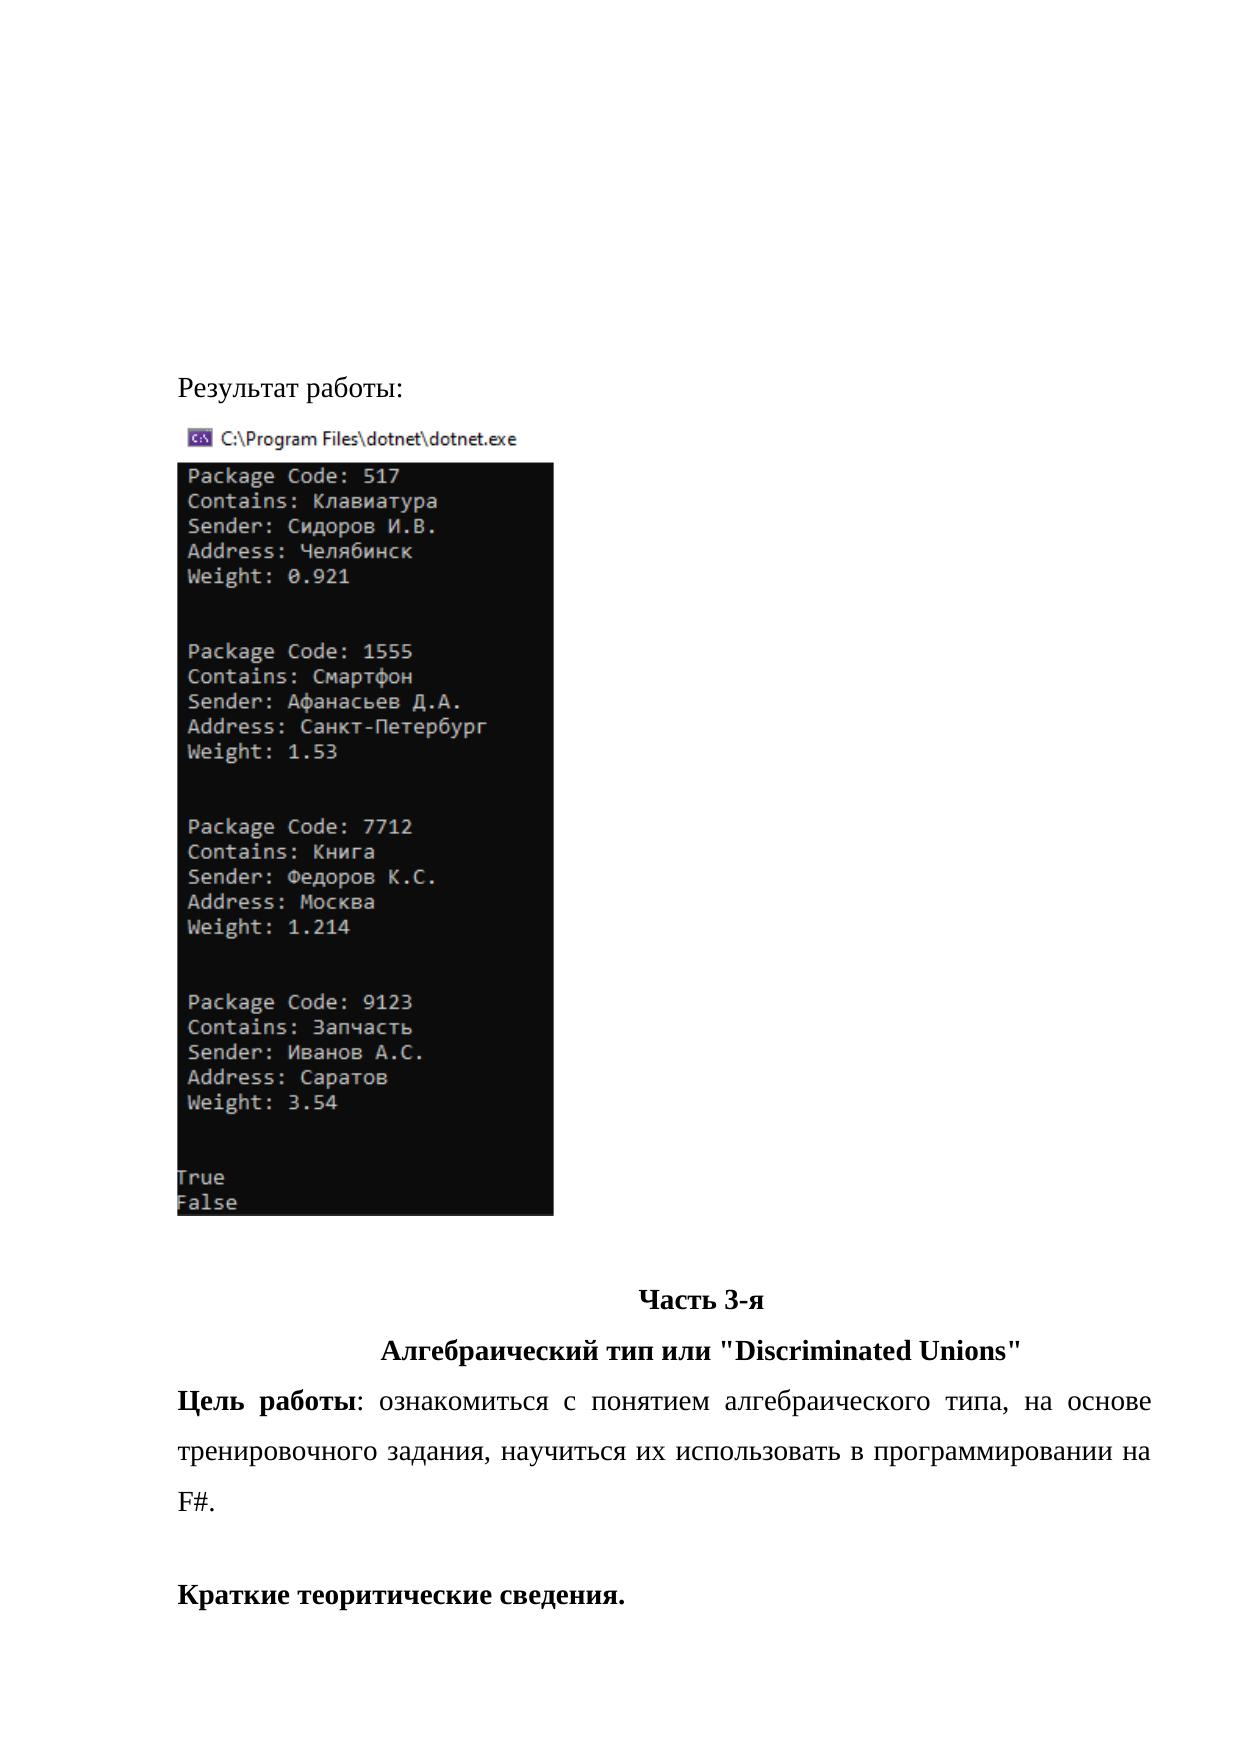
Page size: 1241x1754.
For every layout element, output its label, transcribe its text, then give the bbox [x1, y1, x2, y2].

text Результат работы: [177, 370, 1152, 403]
picture [177, 420, 554, 1216]
list Цель работы: ознакомиться с понятием алгебраического типа, на основе тренировочного задания, научиться их использовать в программировании на F#. [177, 1383, 1152, 1517]
text Алгебраический тип или "Discriminated Unions" [177, 1333, 1152, 1366]
text Часть 3-я [177, 1282, 1152, 1316]
list Краткие теоритические сведения. [177, 1577, 1152, 1611]
